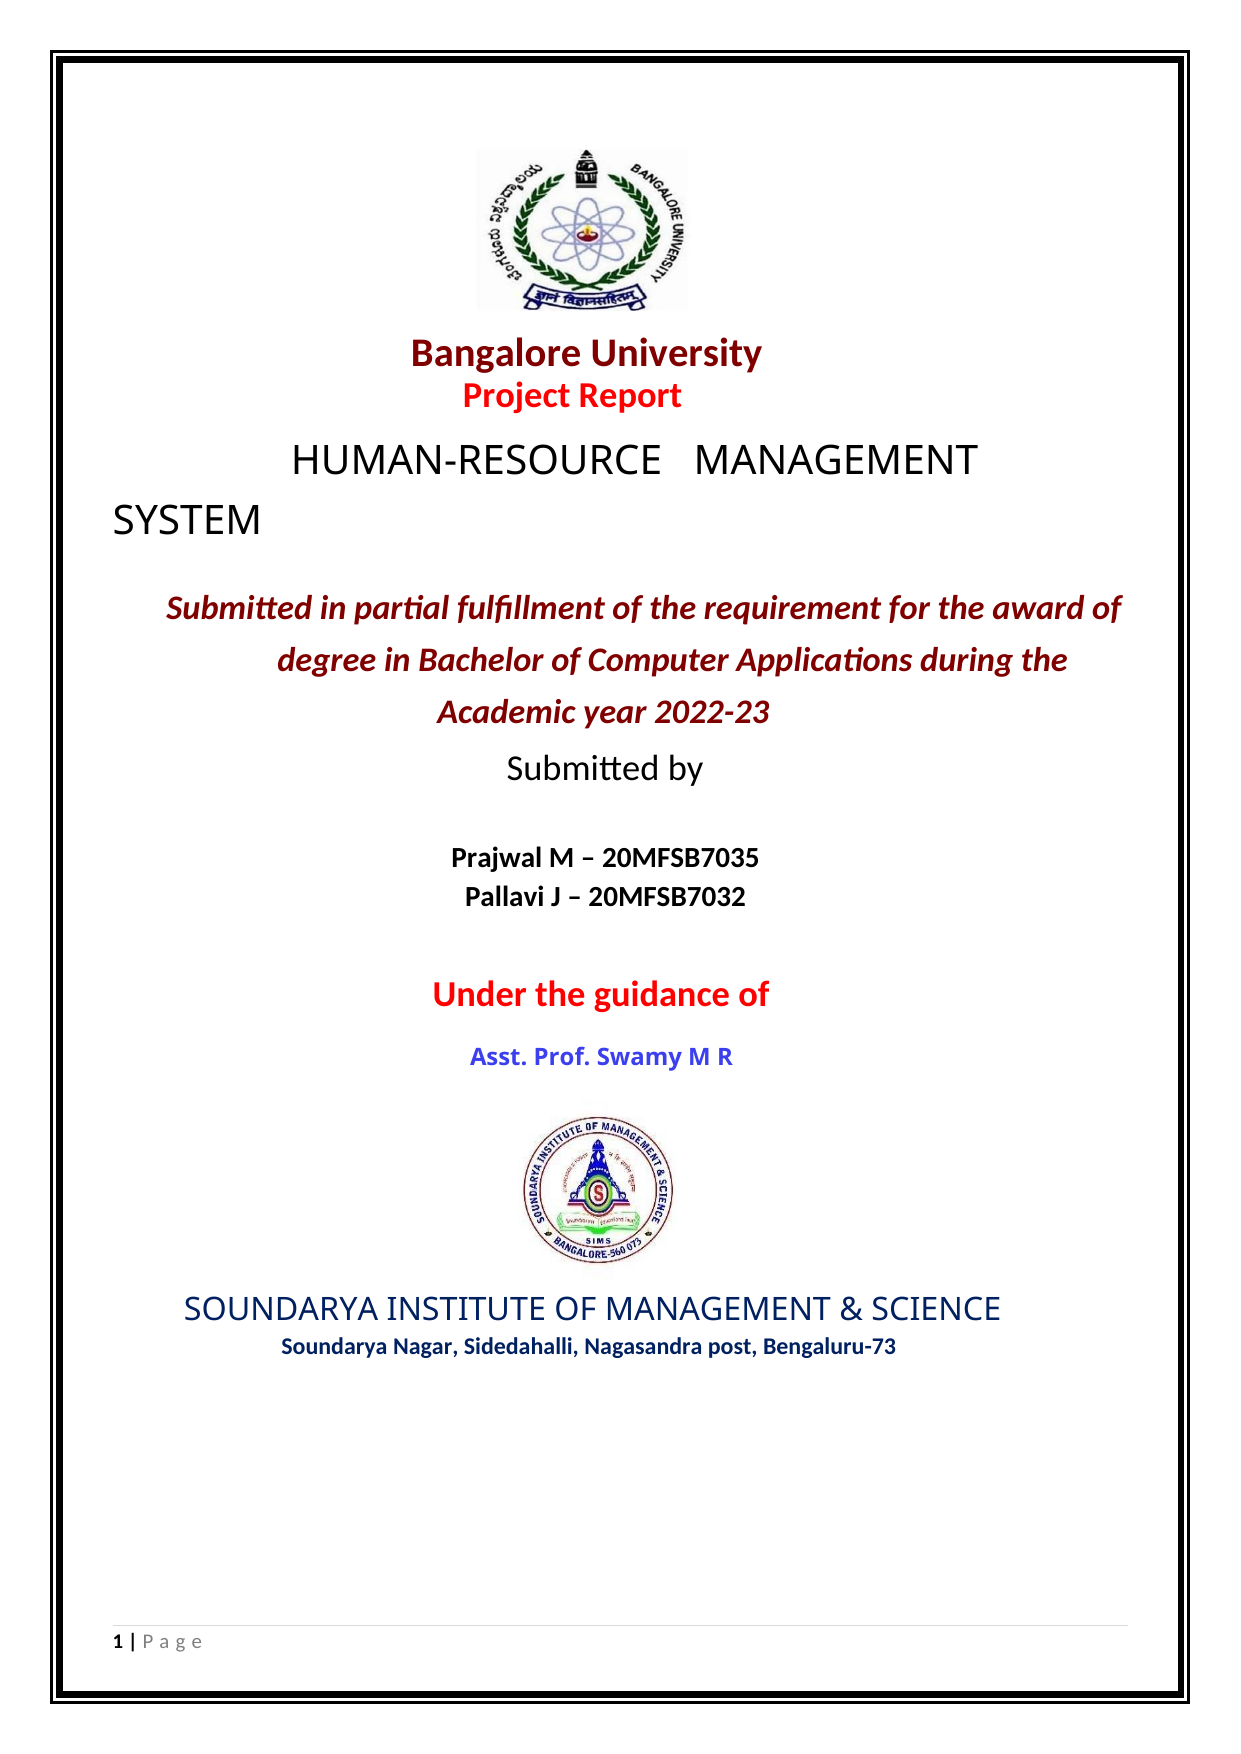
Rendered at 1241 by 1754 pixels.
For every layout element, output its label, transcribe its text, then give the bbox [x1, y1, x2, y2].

text HUMAN-RESOURCE MANAGEMENT SYSTEM [112, 431, 978, 546]
text Pallavi J – 20MFSB7032 [113, 878, 1097, 913]
text Under the guidance of [112, 971, 1090, 1016]
text Academic year 2022-23 [112, 690, 1097, 732]
picture [518, 1101, 677, 1280]
text Submitted in partial fulfillment of the requirement for the award of degree in Bachelor of Computer Applications during the [164, 586, 1128, 680]
text Soundarya Nagar, Sidedahalli, Nagasandra post, Bengaluru-73 [112, 1331, 1065, 1361]
text Prajwal M – 20MFSB7035 [113, 839, 1097, 875]
text Submitted by [112, 745, 1097, 789]
subtitle SOUNDARYA INSTITUTE OF MANAGEMENT & SCIENCE [112, 1286, 1073, 1330]
text Asst. Prof. Swamy M R [112, 1039, 1090, 1072]
picture [476, 149, 693, 311]
